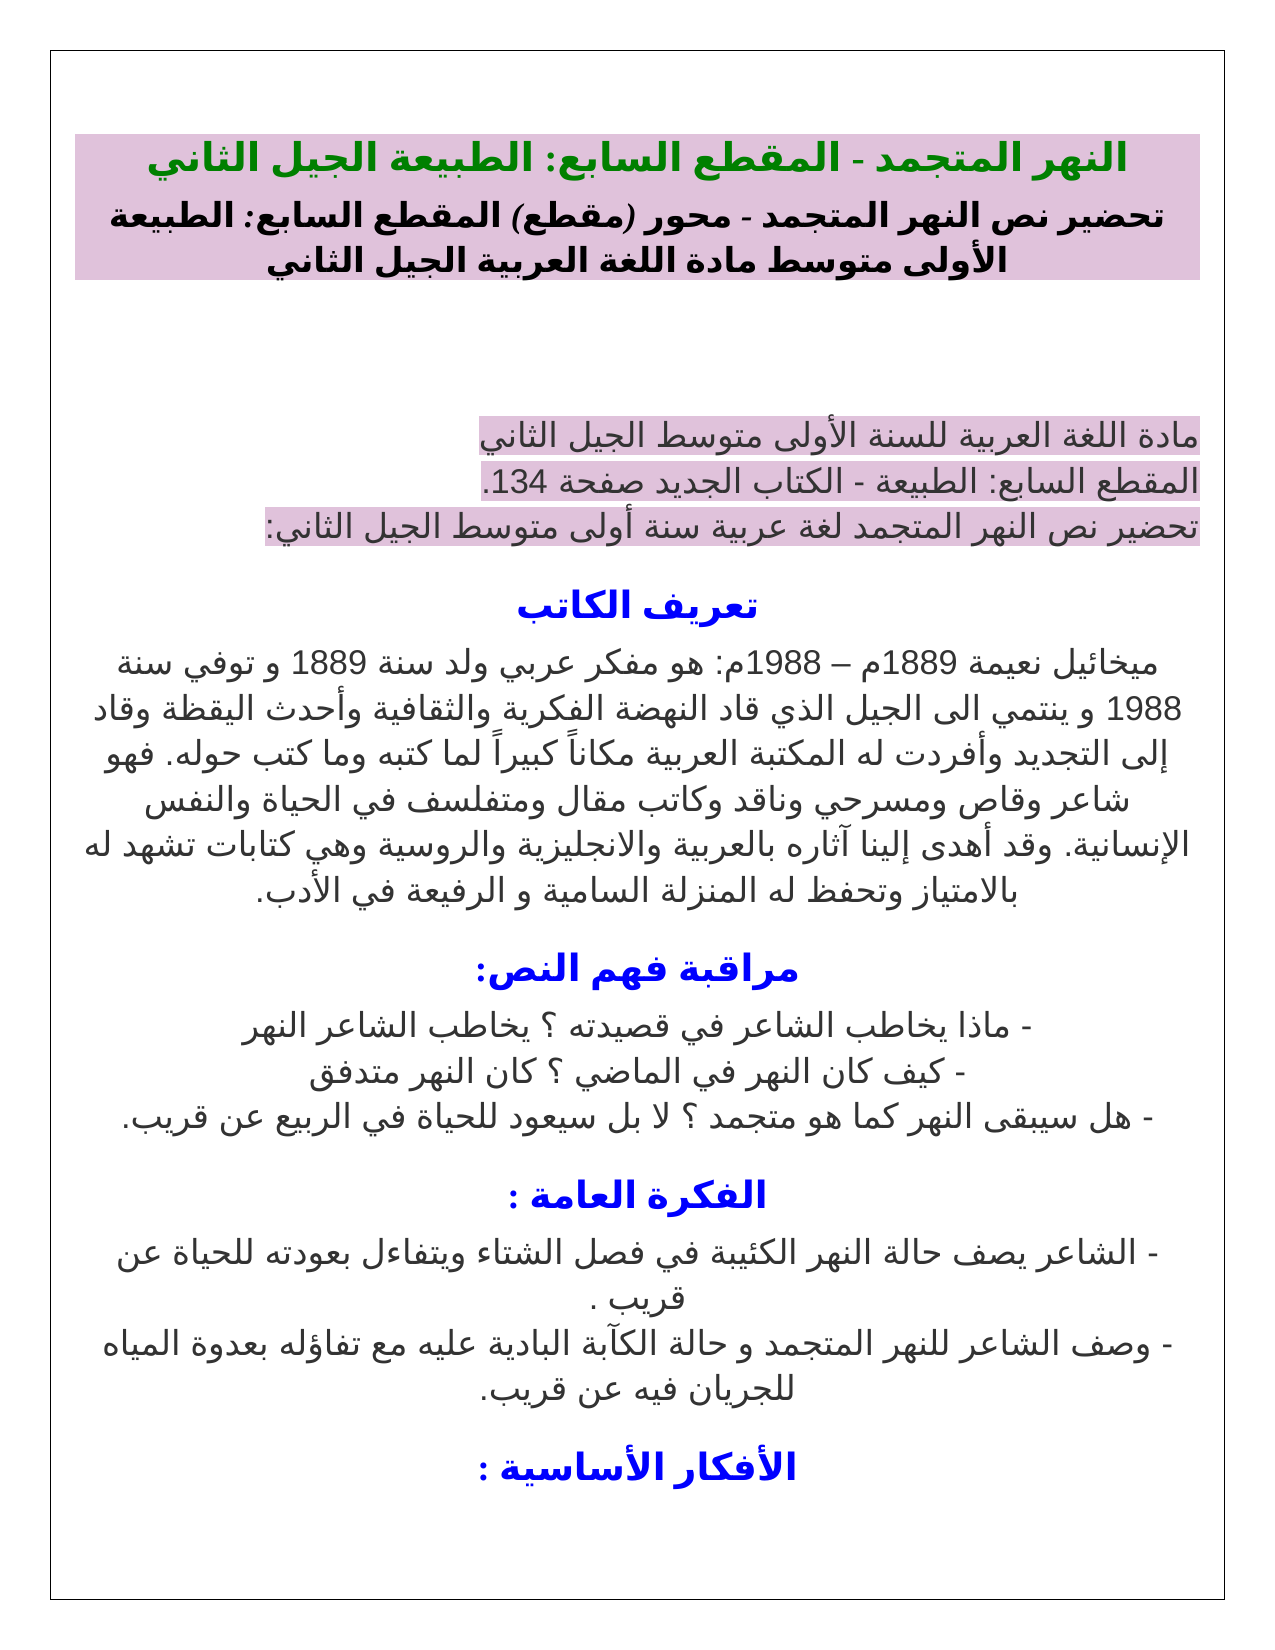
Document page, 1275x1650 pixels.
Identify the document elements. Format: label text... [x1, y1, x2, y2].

text - ماذا يخاطب الشاعر في قصيدته ؟ يخاطب الشاعر النهر - كيف كان النهر في الماضي ؟ كان النهر متدفق - هل سيبقى النهر كما هو متجمد ؟ لا بل سيعود للحياة في الربيع عن قريب. [75, 1005, 1200, 1136]
text - الشاعر يصف حالة النهر الكئيبة في فصل الشتاء ويتفاءل بعودته للحياة عن قريب . - وصف الشاعر للنهر المتجمد و حالة الكآبة البادية عليه مع تفاؤله بعدوة المياه للجريان فيه عن قريب. [75, 1232, 1200, 1408]
subtitle النهر المتجمد - المقطع السابع: الطبيعة الجيل الثاني [75, 134, 1200, 180]
text ميخائيل نعيمة 1889م – 1988م: هو مفكر عربي ولد سنة 1889 و توفي سنة 1988 و ينتمي الى الجيل الذي قاد النهضة الفكرية والثقافية وأحدث اليقظة وقاد إلى التجديد وأفردت له المكتبة العربية مكاناً كبيراً لما كتبه وما كتب حوله. فهو شاعر وقاص ومسرحي وناقد وكاتب مقال ومتفلسف في الحياة والنفس الإنسانية. وقد أهدى إلينا آثاره بالعربية والانجليزية والروسية وهي كتابات تشهد له بالامتياز وتحفظ له المنزلة السامية و الرفيعة في الأدب. [75, 642, 1200, 909]
subtitle تحضير نص النهر المتجمد - محور (مقطع) المقطع السابع: الطبيعة الأولى متوسط مادة اللغة العربية الجيل الثاني [75, 195, 1200, 280]
subtitle الأفكار الأساسية : [75, 1445, 1200, 1488]
subtitle تعريف الكاتب [75, 583, 1200, 626]
subtitle مراقبة فهم النص: [75, 946, 1200, 989]
subtitle الفكرة العامة : [75, 1173, 1200, 1216]
text مادة اللغة العربية للسنة الأولى متوسط الجيل الثاني المقطع السابع: الطبيعة - الكتاب الجديد صفحة 134. تحضير نص النهر المتجمد لغة عربية سنة أولى متوسط الجيل الثاني: [75, 370, 1200, 546]
